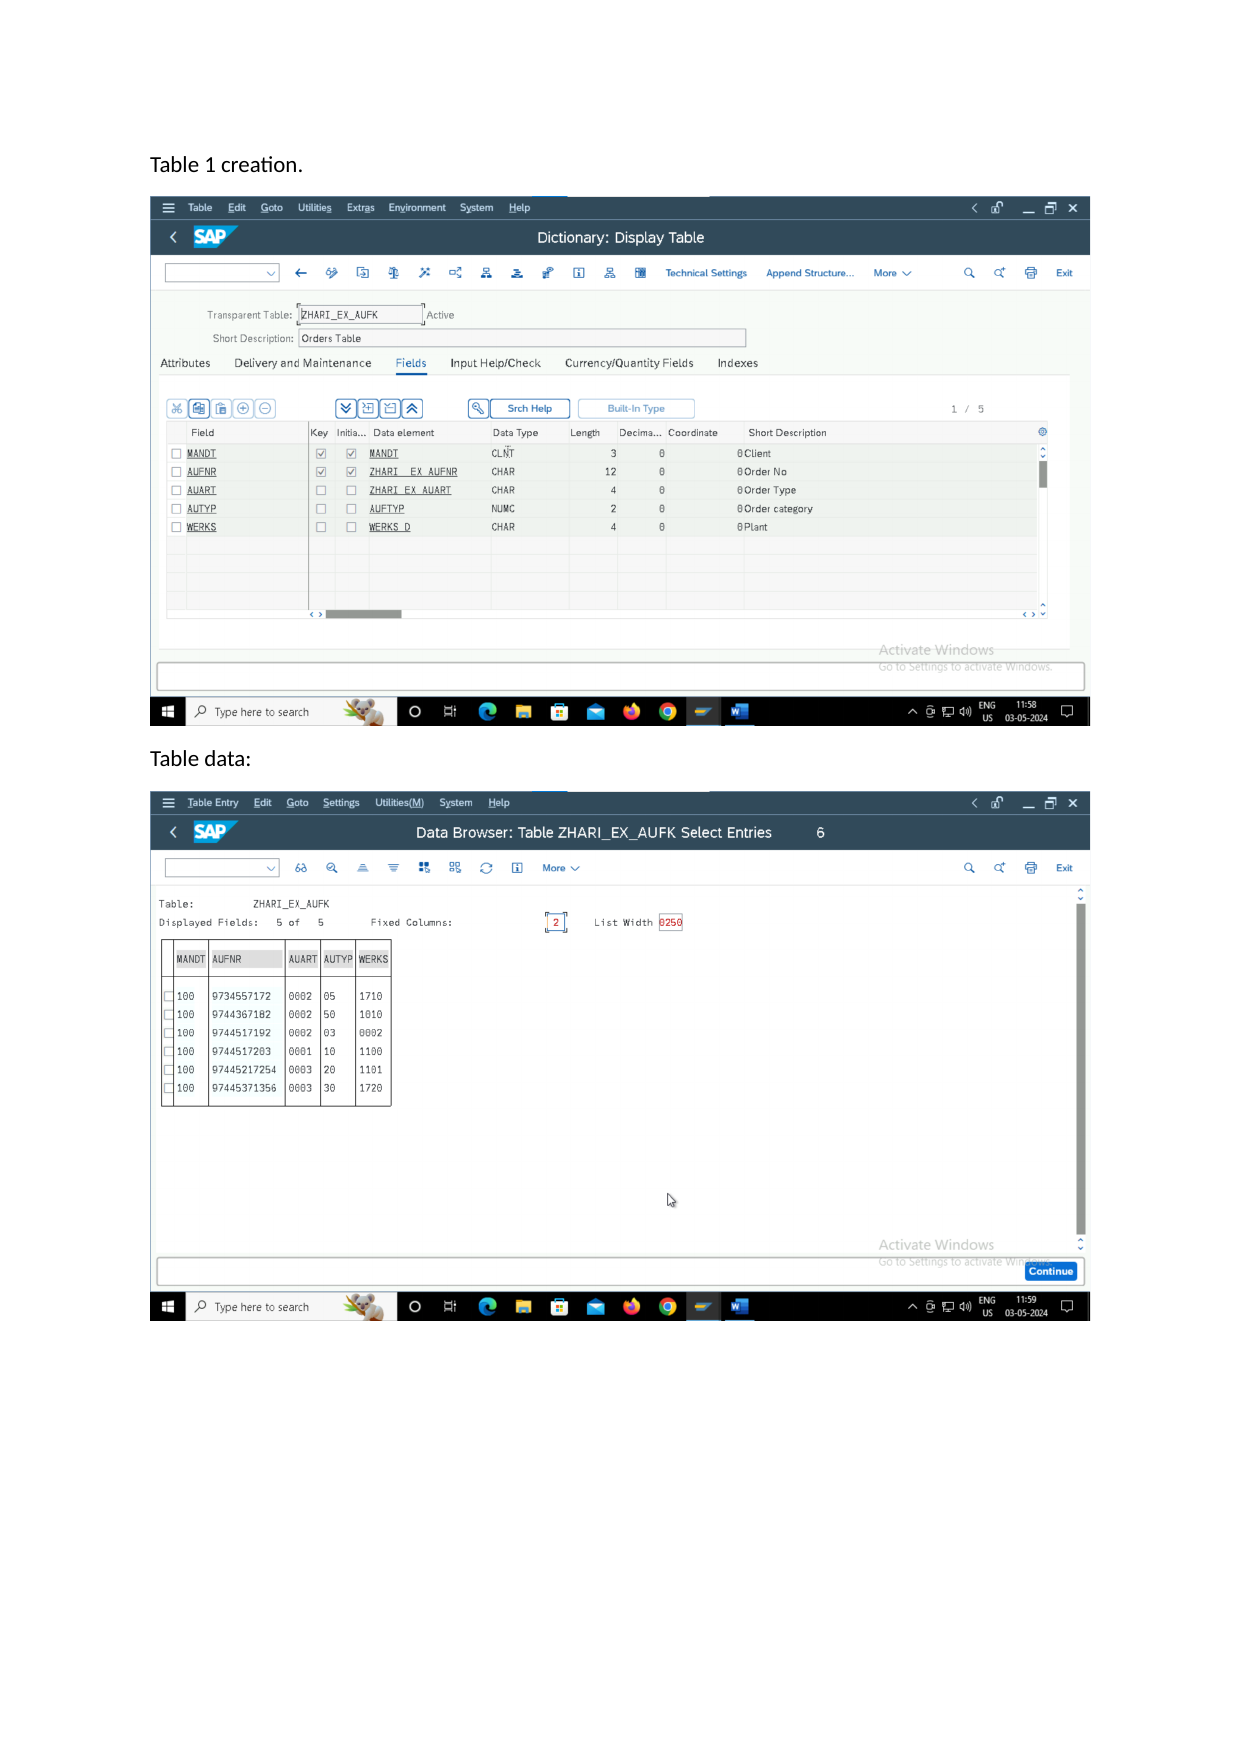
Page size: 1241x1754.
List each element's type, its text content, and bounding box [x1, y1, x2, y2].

text Table data: [150, 744, 1090, 773]
picture [150, 791, 1091, 1321]
text Table 1 creation. [150, 150, 1090, 178]
picture [150, 196, 1091, 726]
